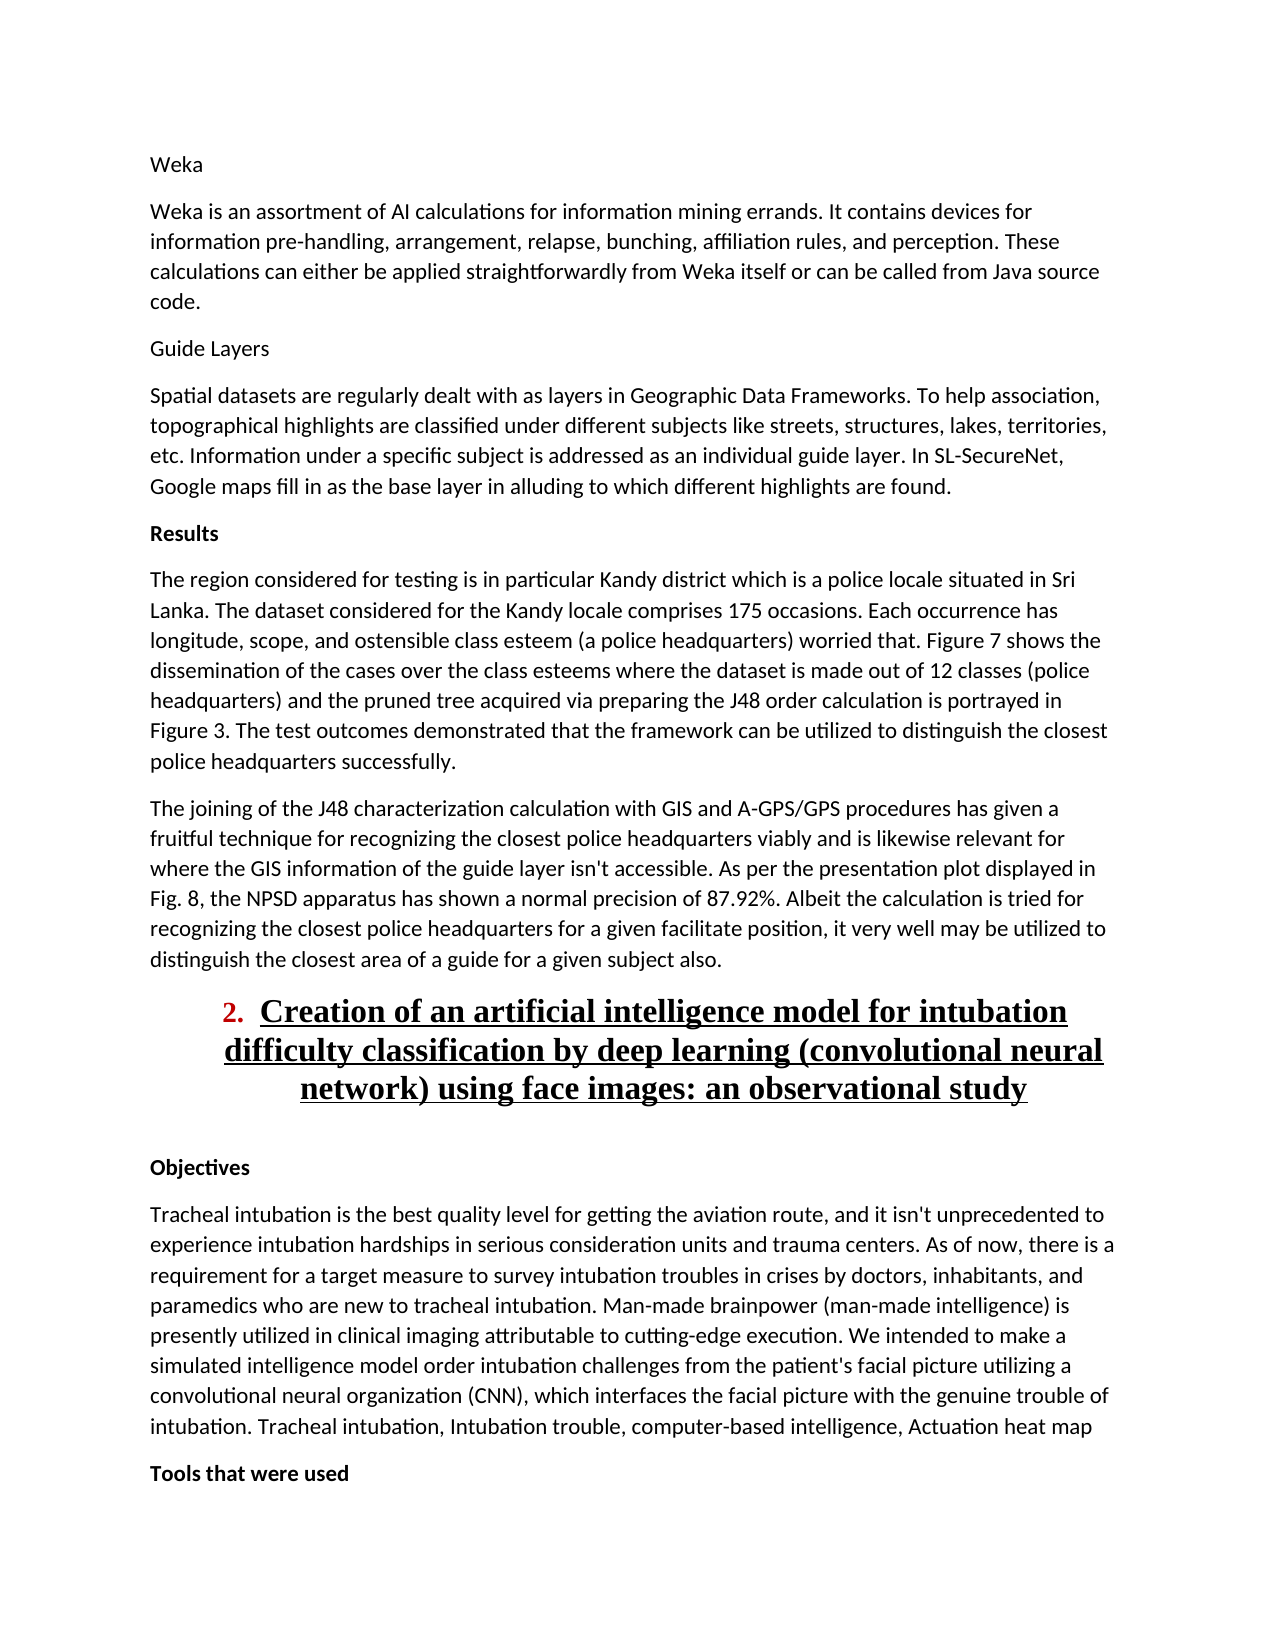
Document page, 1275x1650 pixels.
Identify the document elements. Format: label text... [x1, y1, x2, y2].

text The region considered for testing is in particular Kandy district which is a police locale situated in Sri Lanka. The dataset considered for the Kandy locale comprises 175 occasions. Each occurrence has longitude, scope, and ostensible class esteem (a police headquarters) worried that. Figure 7 shows the dissemination of the cases over the class esteems where the dataset is made out of 12 classes (police headquarters) and the pruned tree acquired via preparing the J48 order calculation is portrayed in Figure 3. The test outcomes demonstrated that the framework can be utilized to distinguish the closest police headquarters successfully. [150, 566, 1125, 775]
text Weka [150, 150, 1125, 178]
text Results [150, 519, 1125, 547]
text Tracheal intubation is the best quality level for getting the aviation route, and it isn't unprecedented to experience intubation hardships in serious consideration units and trauma centers. As of now, there is a requirement for a target measure to survey intubation troubles in crises by doctors, inhabitants, and paramedics who are new to tracheal intubation. Man-made brainpower (man-made intelligence) is presently utilized in clinical imaging attributable to cutting-edge execution. We intended to make a simulated intelligence model order intubation challenges from the patient's facial picture utilizing a convolutional neural organization (CNN), which interfaces the facial picture with the genuine trouble of intubation. Tracheal intubation, Intubation trouble, computer-based intelligence, Actuation heat map [150, 1200, 1125, 1440]
text Guide Layers [150, 334, 1125, 362]
text Spatial datasets are regularly dealt with as layers in Geographic Data Frameworks. To help association, topographical highlights are classified under different subjects like streets, structures, lakes, territories, etc. Information under a specific subject is addressed as an individual guide layer. In SL-SecureNet, Google maps fill in as the base layer in alluding to which different highlights are found. [150, 381, 1125, 500]
list Creation of an artificial intelligence model for intubation difficulty classification by deep learning (convolutional neural network) using face images: an observational study [165, 992, 1125, 1107]
text Tools that were used [150, 1459, 1125, 1487]
text The joining of the J48 characterization calculation with GIS and A-GPS/GPS procedures has given a fruitful technique for recognizing the closest police headquarters viably and is likewise relevant for where the GIS information of the guide layer isn't accessible. As per the presentation plot displayed in Fig. 8, the NPSD apparatus has shown a normal precision of 87.92%. Albeit the calculation is tried for recognizing the closest police headquarters for a given facilitate position, it very well may be utilized to distinguish the closest area of a guide for a given subject also. [150, 794, 1125, 973]
text Weka is an assortment of AI calculations for information mining errands. It contains devices for information pre-handling, arrangement, relapse, bunching, affiliation rules, and perception. These calculations can either be applied straightforwardly from Weka itself or can be called from Java source code. [150, 197, 1125, 316]
text Objectives [150, 1153, 1125, 1182]
